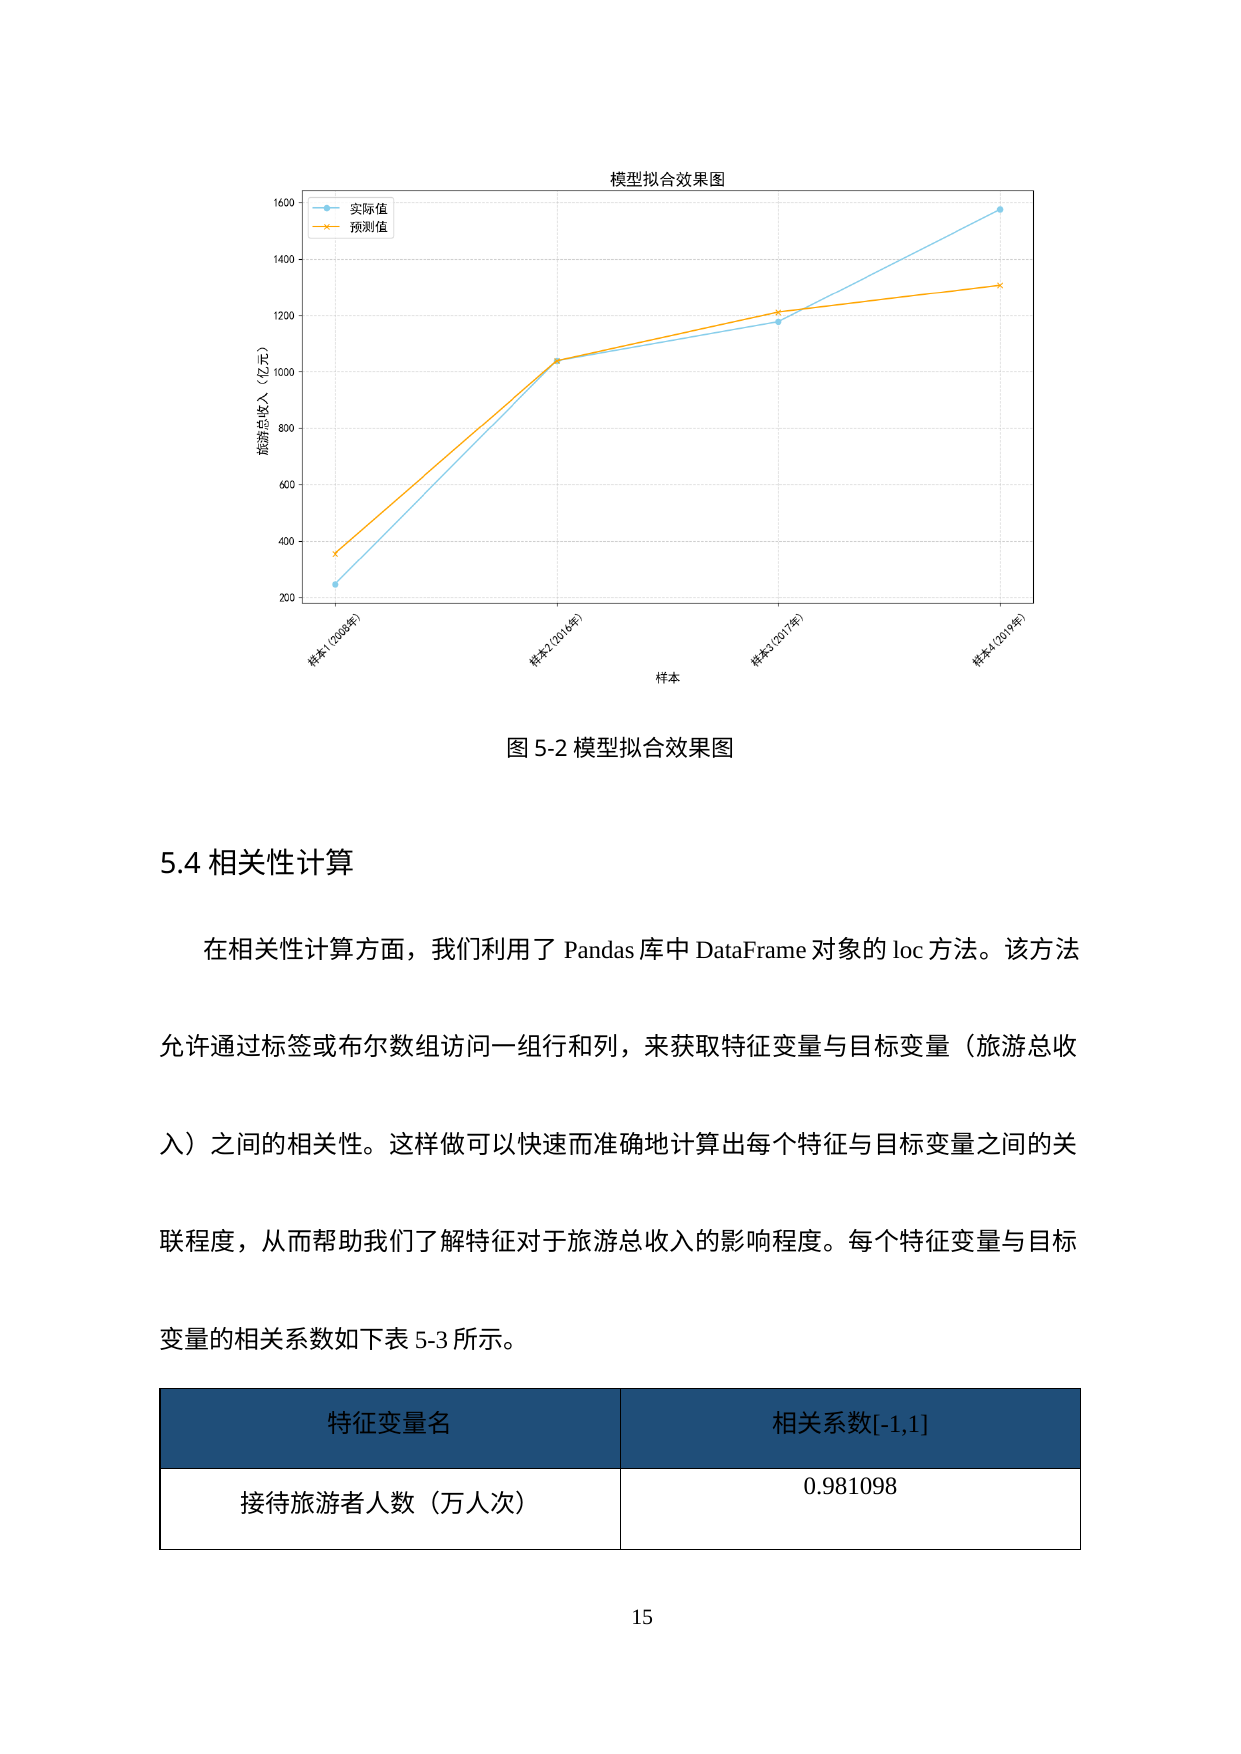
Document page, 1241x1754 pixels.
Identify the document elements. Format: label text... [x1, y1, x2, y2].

table_cell 0.981098 [621, 1469, 1080, 1548]
table_header 相关系数[-1,1] [621, 1389, 1080, 1468]
picture [247, 161, 1044, 693]
table_cell 接待旅游者人数（万人次） [161, 1469, 620, 1548]
text 5.4 相关性计算 [159, 828, 1081, 893]
text 图5-2 模型拟合效果图 [159, 714, 1081, 779]
text 在相关性计算方面，我们利用了Pandas库中DataFrame对象的loc方法。该方法允许通过标签或布尔数组访问一组行和列，来获取特征变量与目标变量（旅游总收入）之间的相关性。这样做可以快速而准确地计算出每个特征与目标变量之间的关联程度，从而帮助我们了解特征对于旅游总收入的影响程度。每个特征变量与目标变量的相关系数如下表5-3所示。 [159, 915, 1081, 1370]
table_header 特征变量名 [161, 1389, 620, 1468]
